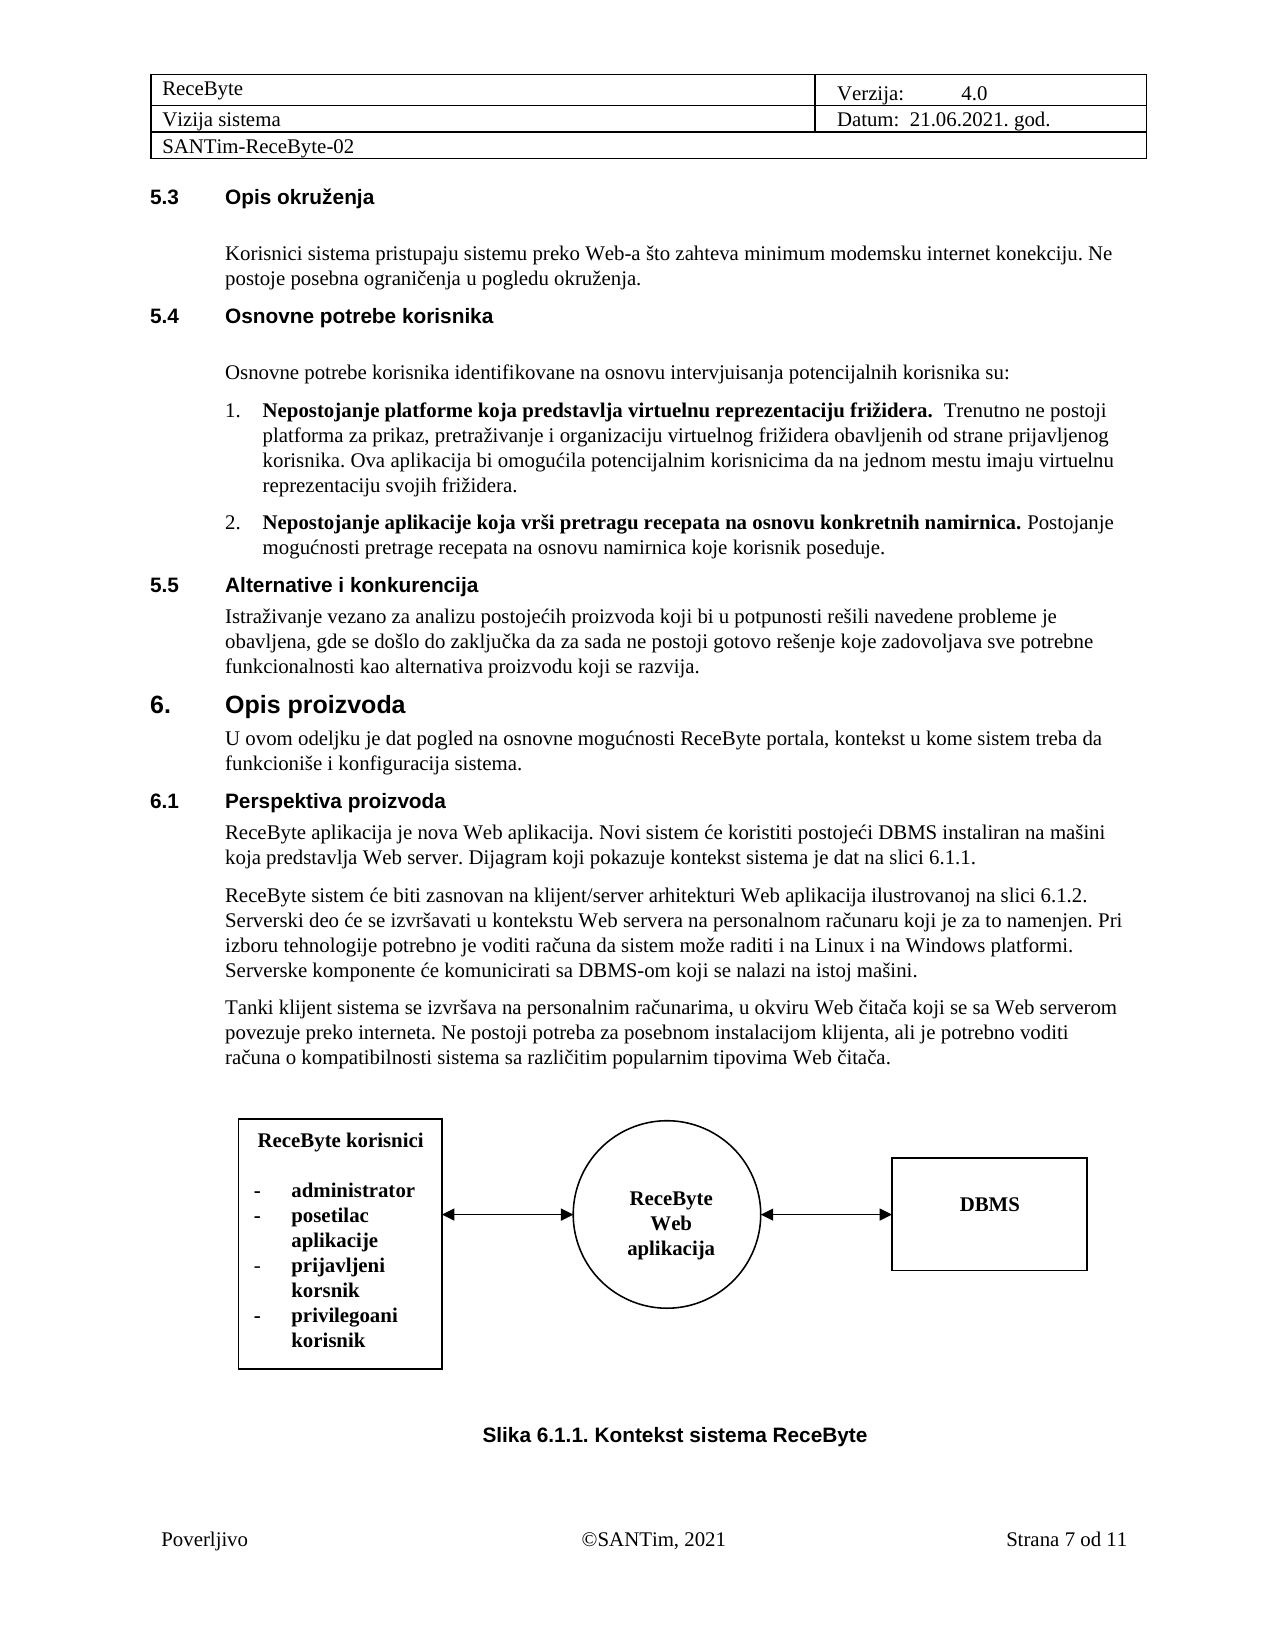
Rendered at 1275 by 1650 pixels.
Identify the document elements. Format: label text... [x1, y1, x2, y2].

text Slika 6.1.1. Kontekst sistema ReceByte [225, 1422, 1125, 1447]
text ReceByte sistem će biti zasnovan na klijent/server arhitekturi Web aplikacija ilustrovanoj na slici 6.1.2. Serverski deo će se izvršavati u kontekstu Web servera na personalnom računaru koji je za to namenjen. Pri izboru tehnologije potrebno je voditi računa da sistem može raditi i na Linux i na Windows platformi. Serverske komponente će komunicirati sa DBMS-om koji se nalazi na istoj mašini. [225, 882, 1125, 982]
text Istraživanje vezano za analizu postojećih proizvoda koji bi u potpunosti rešili navedene probleme je obavljena, gde se došlo do zaključka da za sada ne postoji gotovo rešenje koje zadovoljava sve potrebne funkcionalnosti kao alternativa proizvodu koji se razvija. [225, 603, 1125, 678]
subtitle Perspektiva proizvoda [150, 788, 1125, 813]
subtitle Osnovne potrebe korisnika [150, 303, 1125, 328]
list Nepostojanje aplikacije koja vrši pretragu recepata na osnovu konkretnih namirnica. Postojanje mogućnosti pretrage recepata na osnovu namirnica koje korisnik poseduje. [225, 509, 1125, 559]
text Korisnici sistema pristupaju sistemu preko Web-a što zahteva minimum modemsku internet konekciju. Ne postoje posebna ograničenja u pogledu okruženja. [225, 240, 1125, 290]
text Tanki klijent sistema se izvršava na personalnim računarima, u okviru Web čitača koji se sa Web serverom povezuje preko interneta. Ne postoji potreba za posebnom instalacijom klijenta, ali je potrebno voditi računa o kompatibilnosti sistema sa različitim popularnim tipovima Web čitača. [225, 994, 1125, 1069]
subtitle Opis proizvoda [150, 690, 1125, 719]
text U ovom odeljku je dat pogled na osnovne mogućnosti ReceByte portala, kontekst u kome sistem treba da funkcioniše i konfiguracija sistema. [225, 725, 1125, 775]
text Osnovne potrebe korisnika identifikovane na osnovu intervjuisanja potencijalnih korisnika su: [225, 359, 1125, 384]
subtitle Alternative i konkurencija [150, 572, 1125, 597]
list Nepostojanje platforme koja predstavlja virtuelnu reprezentaciju frižidera. Trenutno ne postoji platforma za prikaz, pretraživanje i organizaciju virtuelnog frižidera obavljenih od strane prijavljenog korisnika. Ova aplikacija bi omogućila potencijalnim korisnicima da na jednom mestu imaju virtuelnu reprezentaciju svojih frižidera. [225, 397, 1125, 497]
text ReceByte aplikacija je nova Web aplikacija. Novi sistem će koristiti postojeći DBMS instaliran na mašini koja predstavlja Web server. Dijagram koji pokazuje kontekst sistema je dat na slici 6.1.1. [225, 819, 1125, 869]
subtitle Opis okruženja [150, 184, 1125, 209]
